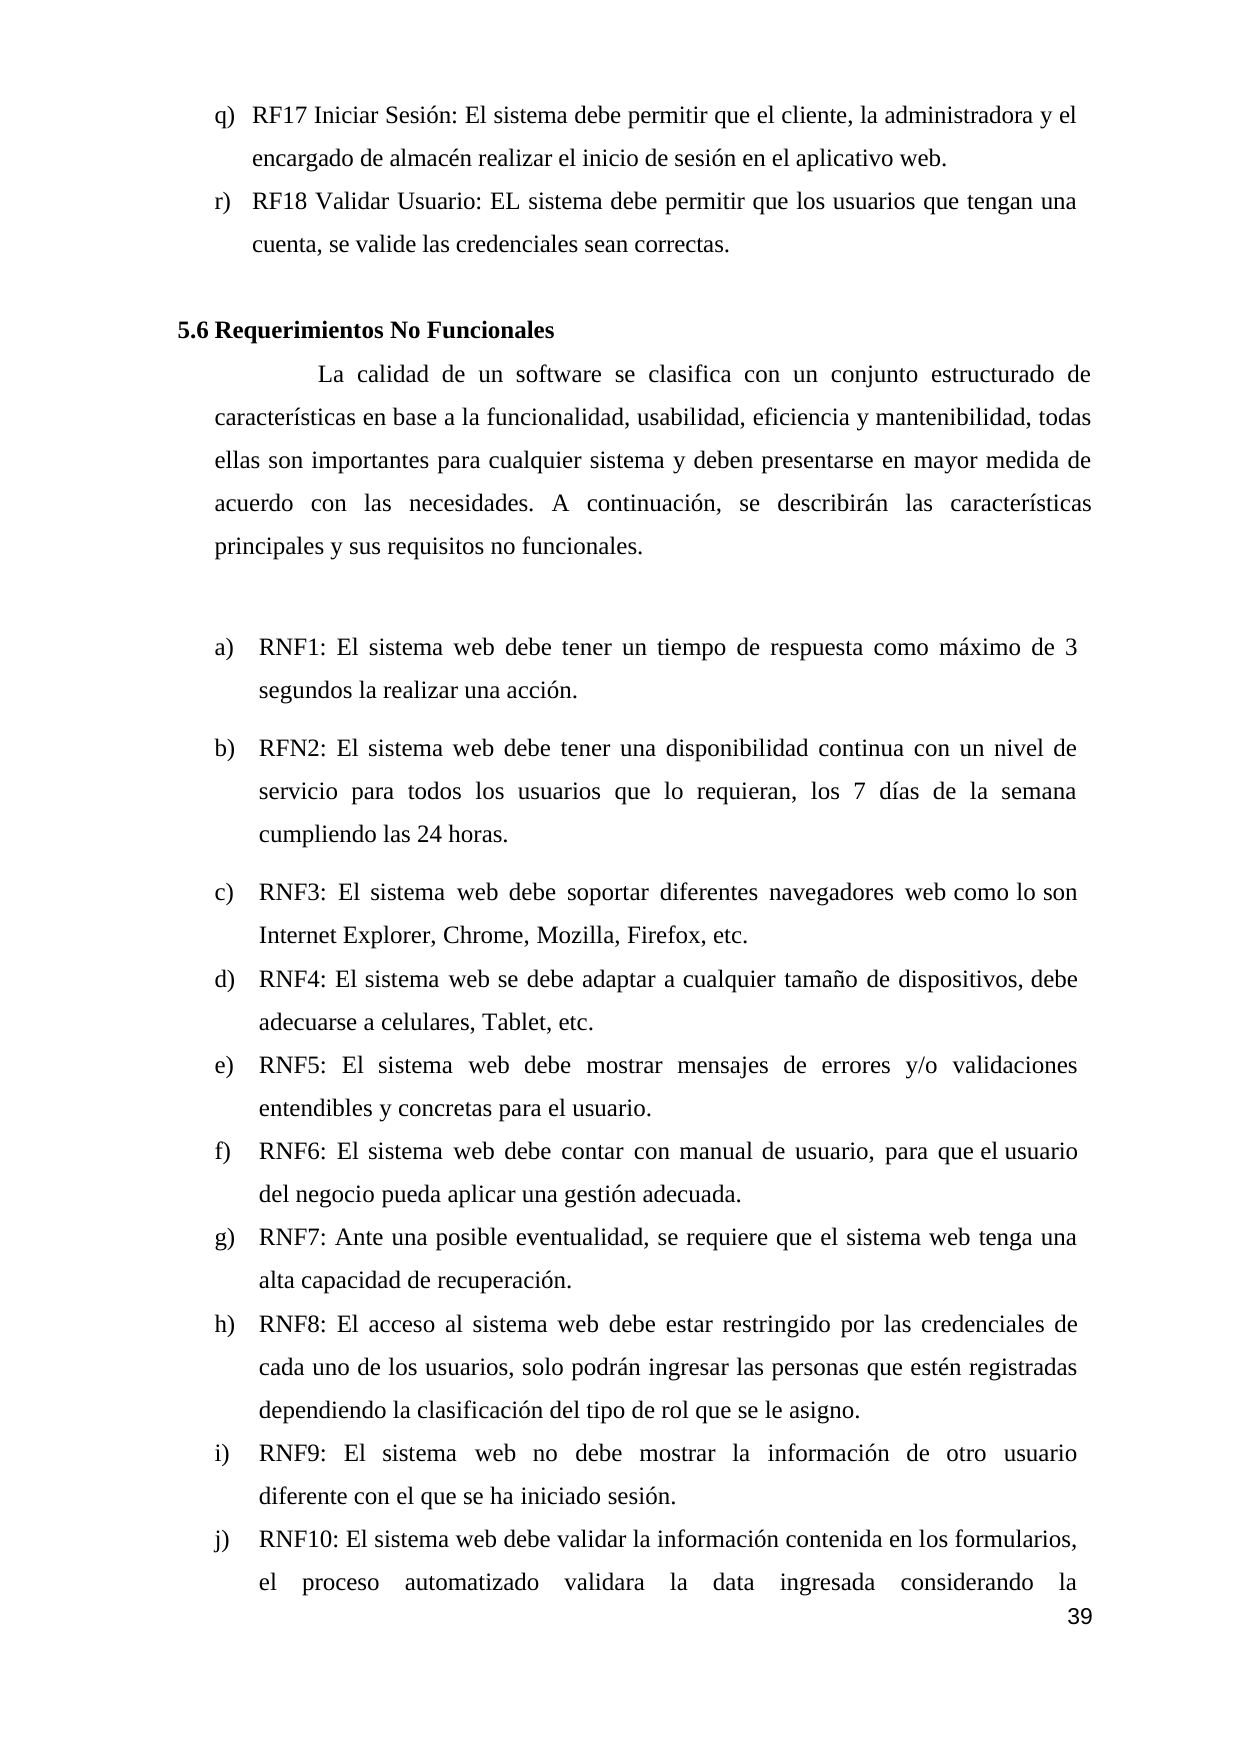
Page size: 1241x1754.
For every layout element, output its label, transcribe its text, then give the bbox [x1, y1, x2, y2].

list RF17 Iniciar Sesión: El sistema debe permitir que el cliente, la administradora y el encargado de almacén realizar el inicio de sesión en el aplicativo web. [214, 100, 1078, 172]
list RNF1: El sistema web debe tener un tiempo de respuesta como máximo de 3 segundos la realizar una acción. [214, 632, 1078, 704]
list RF18 Validar Usuario: EL sistema debe permitir que los usuarios que tengan una cuenta, se valide las credenciales sean correctas. [214, 186, 1078, 258]
list RNF3: El sistema web debe soportar diferentes navegadores web como lo son Internet Explorer, Chrome, Mozilla, Firefox, etc. [214, 877, 1078, 949]
list RNF8: El acceso al sistema web debe estar restringido por las credenciales de cada uno de los usuarios, solo podrán ingresar las personas que estén registradas dependiendo la clasificación del tipo de rol que se le asigno. [214, 1309, 1078, 1424]
list RNF9: El sistema web no debe mostrar la información de otro usuario diferente con el que se ha iniciado sesión. [214, 1438, 1077, 1510]
list RFN2: El sistema web debe tener una disponibilidad continua con un nivel de servicio para todos los usuarios que lo requieran, los 7 días de la semana cumpliendo las 24 horas. [214, 733, 1078, 848]
list RNF4: El sistema web se debe adaptar a cualquier tamaño de dispositivos, debe adecuarse a celulares, Tablet, etc. [214, 964, 1078, 1036]
list Requerimientos No Funcionales [177, 316, 1092, 344]
list RNF7: Ante una posible eventualidad, se requiere que el sistema web tenga una alta capacidad de recuperación. [214, 1222, 1078, 1294]
list RNF5: El sistema web debe mostrar mensajes de errores y/o validaciones entendibles y concretas para el usuario. [214, 1050, 1078, 1122]
list La calidad de un software se clasifica con un conjunto estructurado de características en base a la funcionalidad, usabilidad, eficiencia y mantenibilidad, todas ellas son importantes para cualquier sistema y deben presentarse en mayor medida de acuerdo con las necesidades. A continuación, se describirán las características principales y sus requisitos no funcionales. [214, 359, 1092, 560]
list RNF6: El sistema web debe contar con manual de usuario, para que el usuario del negocio pueda aplicar una gestión adecuada. [214, 1136, 1078, 1208]
